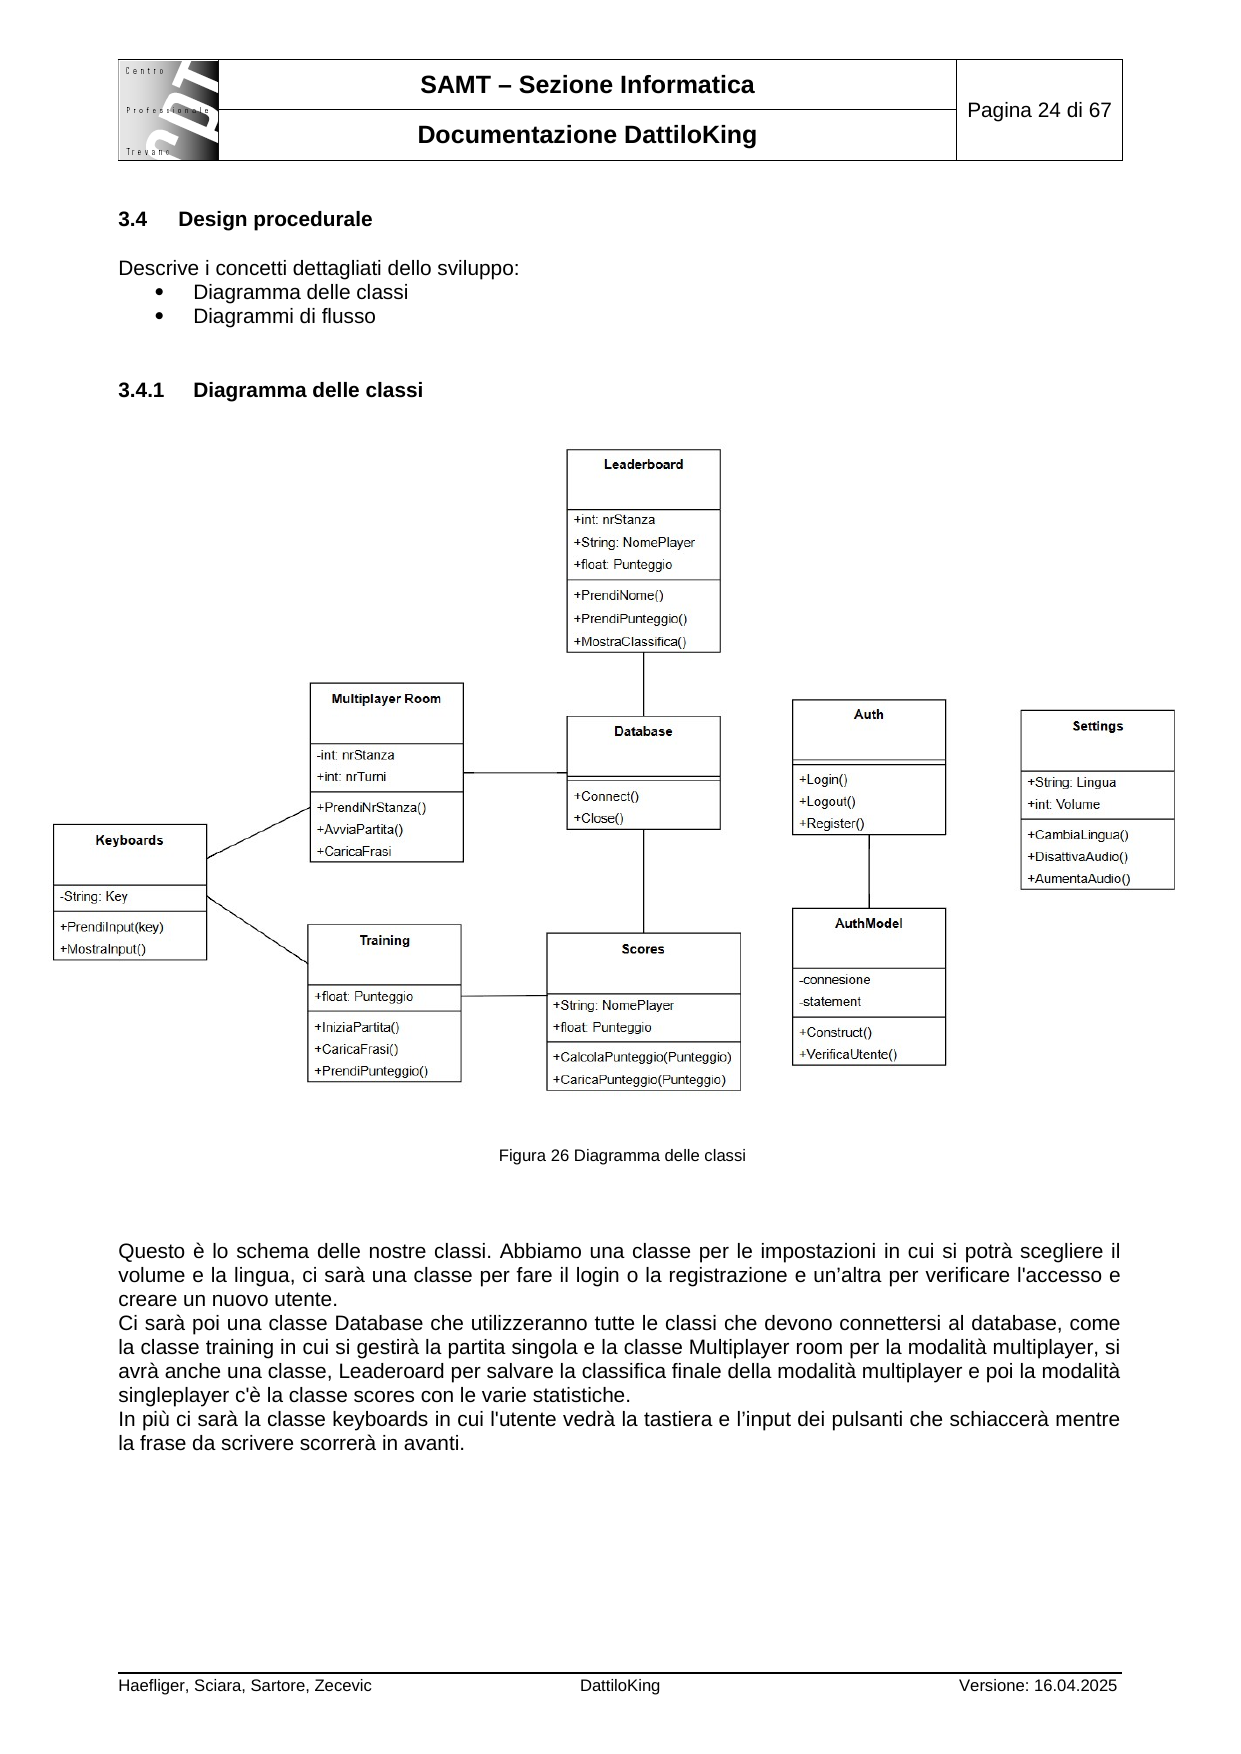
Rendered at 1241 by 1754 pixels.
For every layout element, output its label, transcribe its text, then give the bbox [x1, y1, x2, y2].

text Ci sarà poi una classe Database che utilizzeranno tutte le classi che devono connettersi al database, come la classe training in cui si gestirà la partita singola e la classe Multiplayer room per la modalità multiplayer, si avrà anche una classe, Leaderoard per salvare la classifica finale della modalità multiplayer e poi la modalità singleplayer c'è la classe scores con le varie statistiche. [118, 1311, 1122, 1407]
picture [28, 426, 1216, 1124]
picture [118, 60, 219, 160]
list Diagramma delle classi [156, 280, 1122, 304]
text Questo è lo schema delle nostre classi. Abbiamo una classe per le impostazioni in cui si potrà scegliere il volume e la lingua, ci sarà una classe per fare il login o la registrazione e un’altra per verificare l'accesso e creare un nuovo utente. [118, 1239, 1122, 1311]
list Diagrammi di flusso [156, 304, 1122, 328]
text In più ci sarà la classe keyboards in cui l'utente vedrà la tastiera e l’input dei pulsanti che schiaccerà mentre la frase da scrivere scorrerà in avanti. [118, 1407, 1122, 1455]
text Descrive i concetti dettagliati dello sviluppo: [118, 256, 1122, 280]
subtitle Design procedurale [118, 207, 1122, 231]
subtitle Diagramma delle classi [118, 378, 1122, 402]
